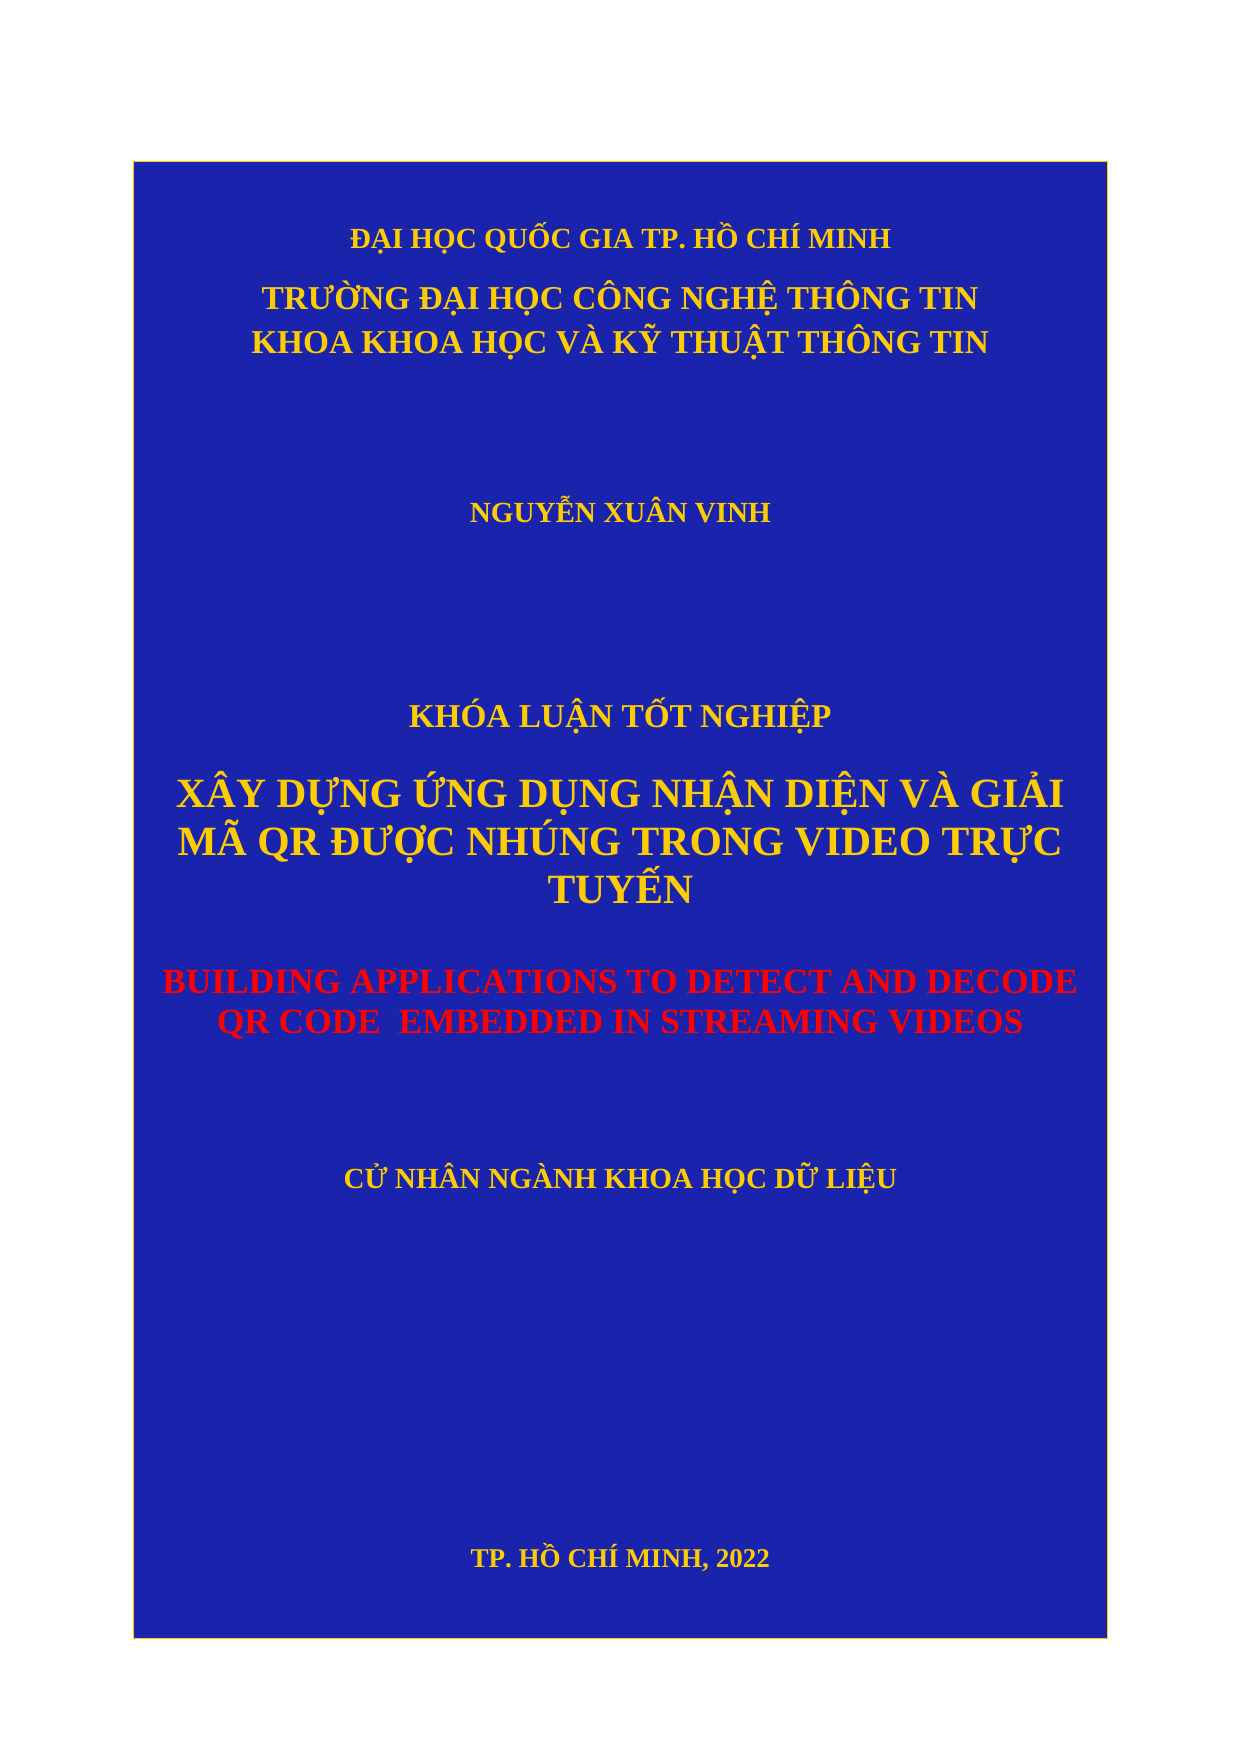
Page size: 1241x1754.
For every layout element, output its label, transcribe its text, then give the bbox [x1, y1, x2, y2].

table_header ĐẠI HỌC QUỐC GIA TP. HỒ CHÍ MINH TRƯỜNG ĐẠI HỌC CÔNG NGHỆ THÔNG TIN KHOA KHOA HỌC VÀ KỸ THUẬT THÔNG TIN NGUYỄN XUÂN VINH KHÓA LUẬN TỐT NGHIỆP XÂY DỰNG ỨNG DỤNG NHẬN DIỆN VÀ GIẢI MÃ QR ĐƯỢC NHÚNG TRONG VIDEO TRỰC TUYẾN BUILDING APPLICATIONS TO DETECT AND DECODE QR CODE EMBEDDED IN STREAMING VIDEOS CỬ NHÂN NGÀNH KHOA HỌC DỮ LIỆU TP. HỒ CHÍ MINH, 2022 [134, 162, 1107, 1638]
